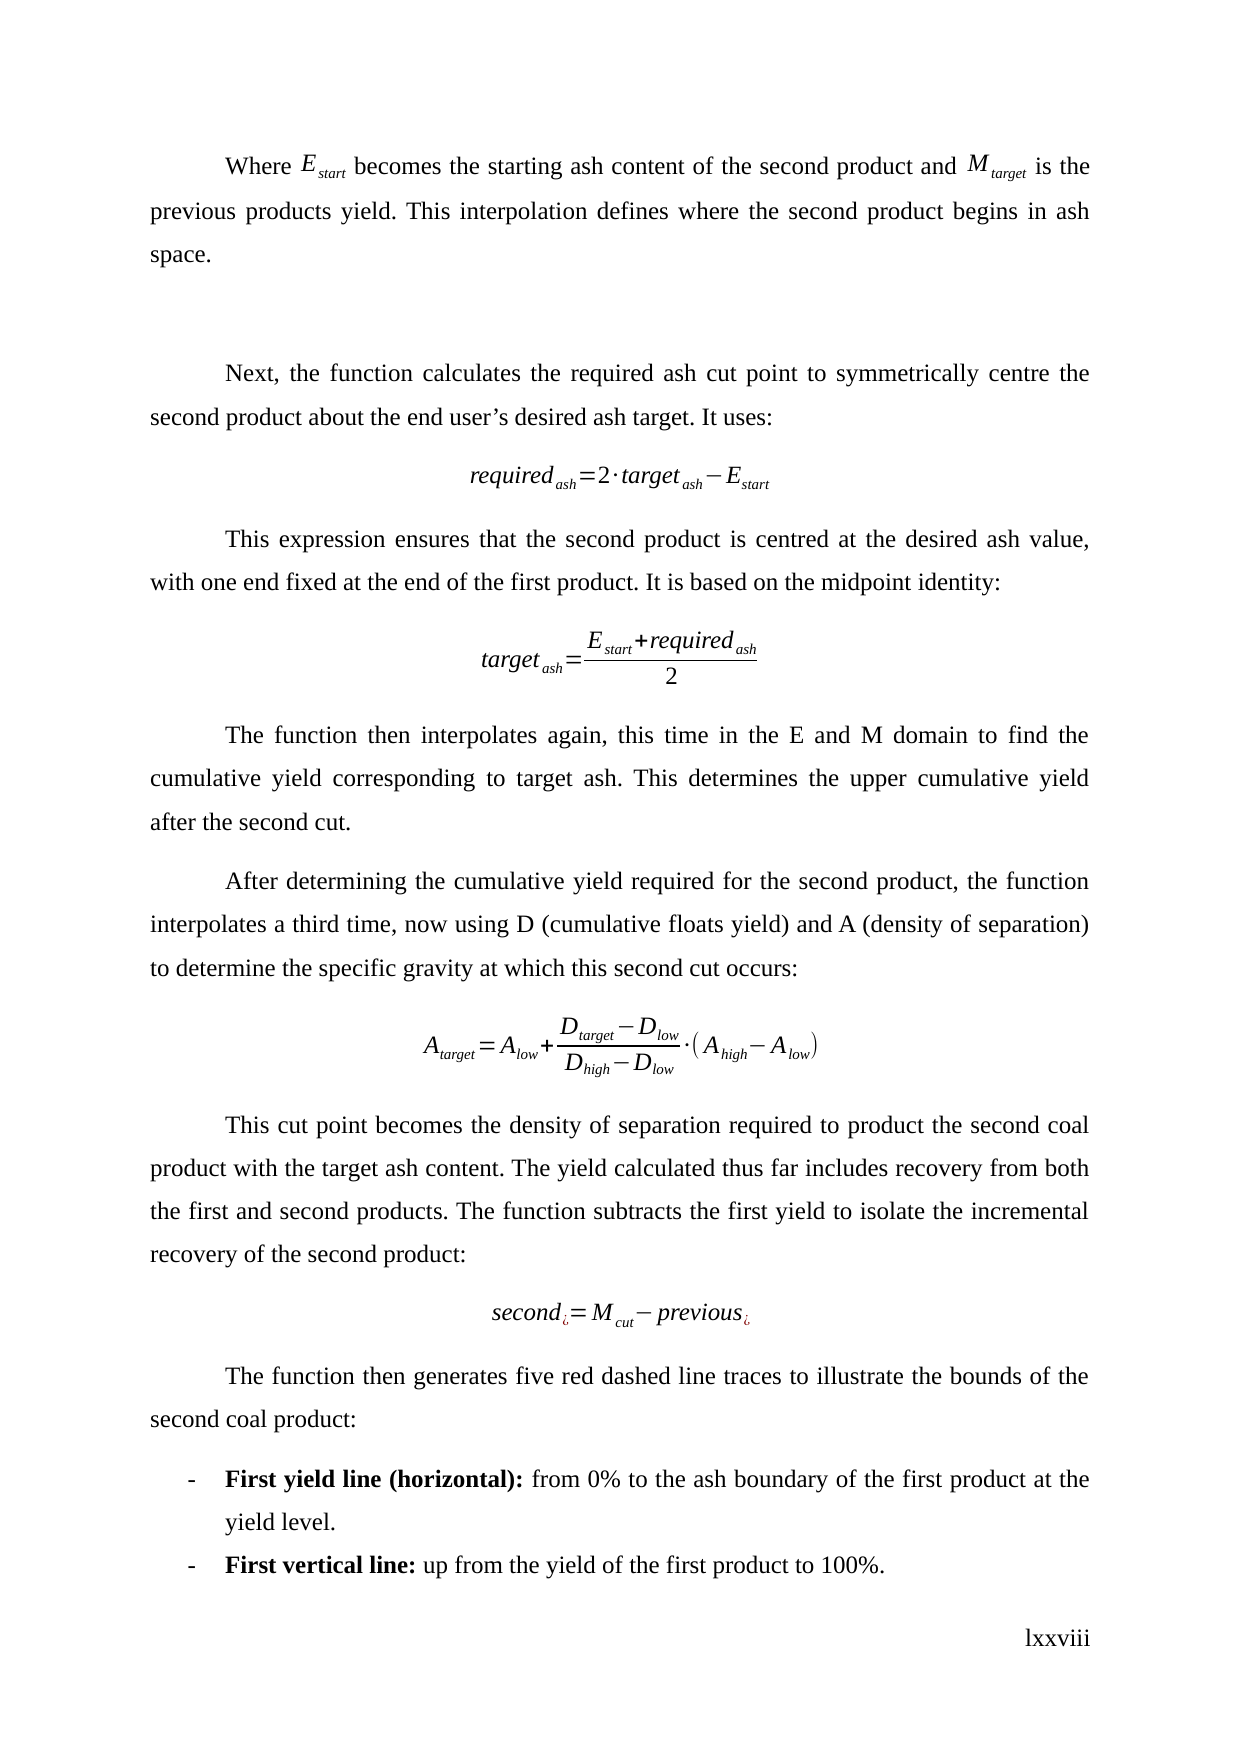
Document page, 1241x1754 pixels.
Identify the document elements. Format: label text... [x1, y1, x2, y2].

text Where becomes the starting ash content of the second product and is the previous products yield. This interpolation defines where the second product begins in ash space. [150, 150, 1090, 268]
text This expression ensures that the second product is centred at the desired ash value, with one end fixed at the end of the first product. It is based on the midpoint identity: [150, 524, 1090, 596]
text The function then interpolates again, this time in the E and M domain to find the cumulative yield corresponding to target ash. This determines the upper cumulative yield after the second cut. [150, 720, 1090, 835]
list First vertical line: up from the yield of the first product to 100%. [187, 1551, 1090, 1579]
list First yield line (horizontal): from 0% to the ash boundary of the first product at the yield level. [187, 1464, 1090, 1536]
text This cut point becomes the density of separation required to product the second coal product with the target ash content. The yield calculated thus far includes recovery from both the first and second products. The function subtracts the first yield to isolate the incremental recovery of the second product: [150, 1110, 1090, 1268]
text After determining the cumulative yield required for the second product, the function interpolates a third time, now using D (cumulative floats yield) and A (density of separation) to determine the specific gravity at which this second cut occurs: [150, 866, 1090, 981]
text The function then generates five red dashed line traces to illustrate the bounds of the second coal product: [150, 1361, 1090, 1433]
text Next, the function calculates the required ash cut point to symmetrically centre the second product about the end user’s desired ash target. It uses: [150, 358, 1090, 430]
